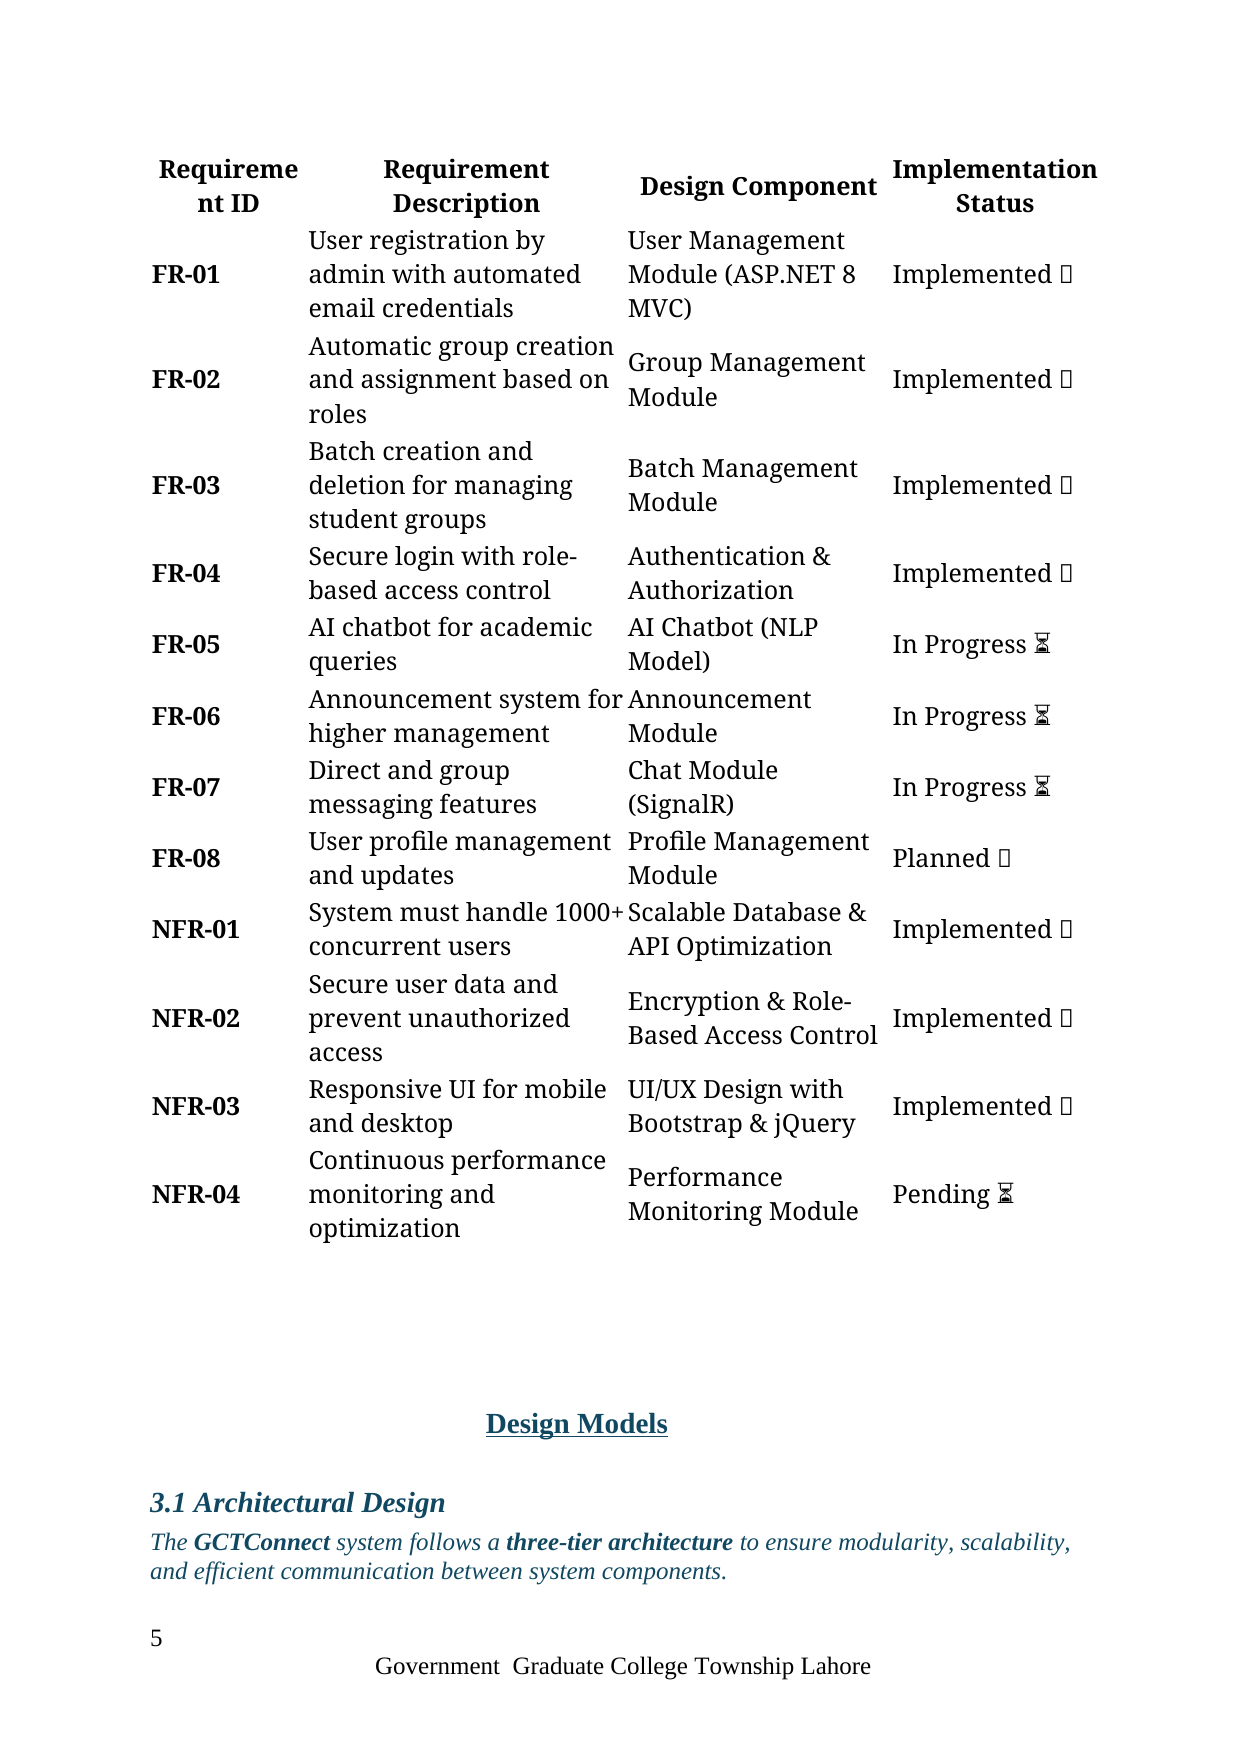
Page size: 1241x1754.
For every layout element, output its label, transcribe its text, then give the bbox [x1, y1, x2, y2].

table_cell FR-08 [150, 822, 307, 893]
table_cell Encryption & Role-Based Access Control [626, 965, 891, 1070]
subtitle Design Models [150, 1407, 1090, 1440]
table_cell NFR-01 [150, 894, 307, 965]
table_cell FR-07 [150, 751, 307, 822]
table_cell Implemented ✅ [891, 894, 1099, 965]
table_cell Batch creation and deletion for managing student groups [307, 432, 626, 537]
table_cell FR-02 [150, 327, 307, 432]
table_header Implementation Status [891, 150, 1099, 221]
table_cell Implemented ✅ [891, 327, 1099, 432]
table_cell User profile management and updates [307, 822, 626, 893]
table_cell In Progress ⏳ [891, 751, 1099, 822]
table_header Requirement Description [307, 150, 626, 221]
table_cell FR-03 [150, 432, 307, 537]
table_cell FR-04 [150, 537, 307, 608]
table_cell Responsive UI for mobile and desktop [307, 1070, 626, 1141]
table_header Design Component [626, 150, 891, 221]
table_cell Performance Monitoring Module [626, 1141, 891, 1247]
table_cell Announcement system for higher management [307, 680, 626, 751]
table_cell Continuous performance monitoring and optimization [307, 1141, 626, 1247]
table_cell AI chatbot for academic queries [307, 609, 626, 680]
table_cell Direct and group messaging features [307, 751, 626, 822]
table_cell AI Chatbot (NLP Model) [626, 609, 891, 680]
table_cell In Progress ⏳ [891, 680, 1099, 751]
table_header Requirement ID [150, 150, 307, 221]
table_cell Implemented ✅ [891, 537, 1099, 608]
table_cell Group Management Module [626, 327, 891, 432]
table_cell Automatic group creation and assignment based on roles [307, 327, 626, 432]
table_cell Implemented ✅ [891, 432, 1099, 537]
table_cell Announcement Module [626, 680, 891, 751]
table_cell Implemented ✅ [891, 221, 1099, 327]
table_cell Implemented ✅ [891, 1070, 1099, 1141]
table_cell Secure user data and prevent unauthorized access [307, 965, 626, 1070]
table_cell FR-05 [150, 609, 307, 680]
table_cell FR-06 [150, 680, 307, 751]
table_cell NFR-02 [150, 965, 307, 1070]
table_cell Authentication & Authorization [626, 537, 891, 608]
table_cell UI/UX Design with Bootstrap & jQuery [626, 1070, 891, 1141]
table_cell NFR-03 [150, 1070, 307, 1141]
table_cell NFR-04 [150, 1141, 307, 1247]
table_cell Batch Management Module [626, 432, 891, 537]
table_cell Pending ⏳ [891, 1141, 1099, 1247]
table_cell Scalable Database & API Optimization [626, 894, 891, 965]
subtitle The GCTConnect system follows a three-tier architecture to ensure modularity, scalability, and efficient communication between system components. [150, 1527, 1090, 1585]
subtitle 3.1 Architectural Design [150, 1486, 1090, 1519]
table_cell FR-01 [150, 221, 307, 327]
table_cell User registration by admin with automated email credentials [307, 221, 626, 327]
table_cell Chat Module (SignalR) [626, 751, 891, 822]
table_cell Implemented ✅ [891, 965, 1099, 1070]
table_cell Planned 🚀 [891, 822, 1099, 893]
table_cell Profile Management Module [626, 822, 891, 893]
table_cell In Progress ⏳ [891, 609, 1099, 680]
table_cell Secure login with role-based access control [307, 537, 626, 608]
table_cell User Management Module (ASP.NET 8 MVC) [626, 221, 891, 327]
table_cell System must handle 1000+ concurrent users [307, 894, 626, 965]
